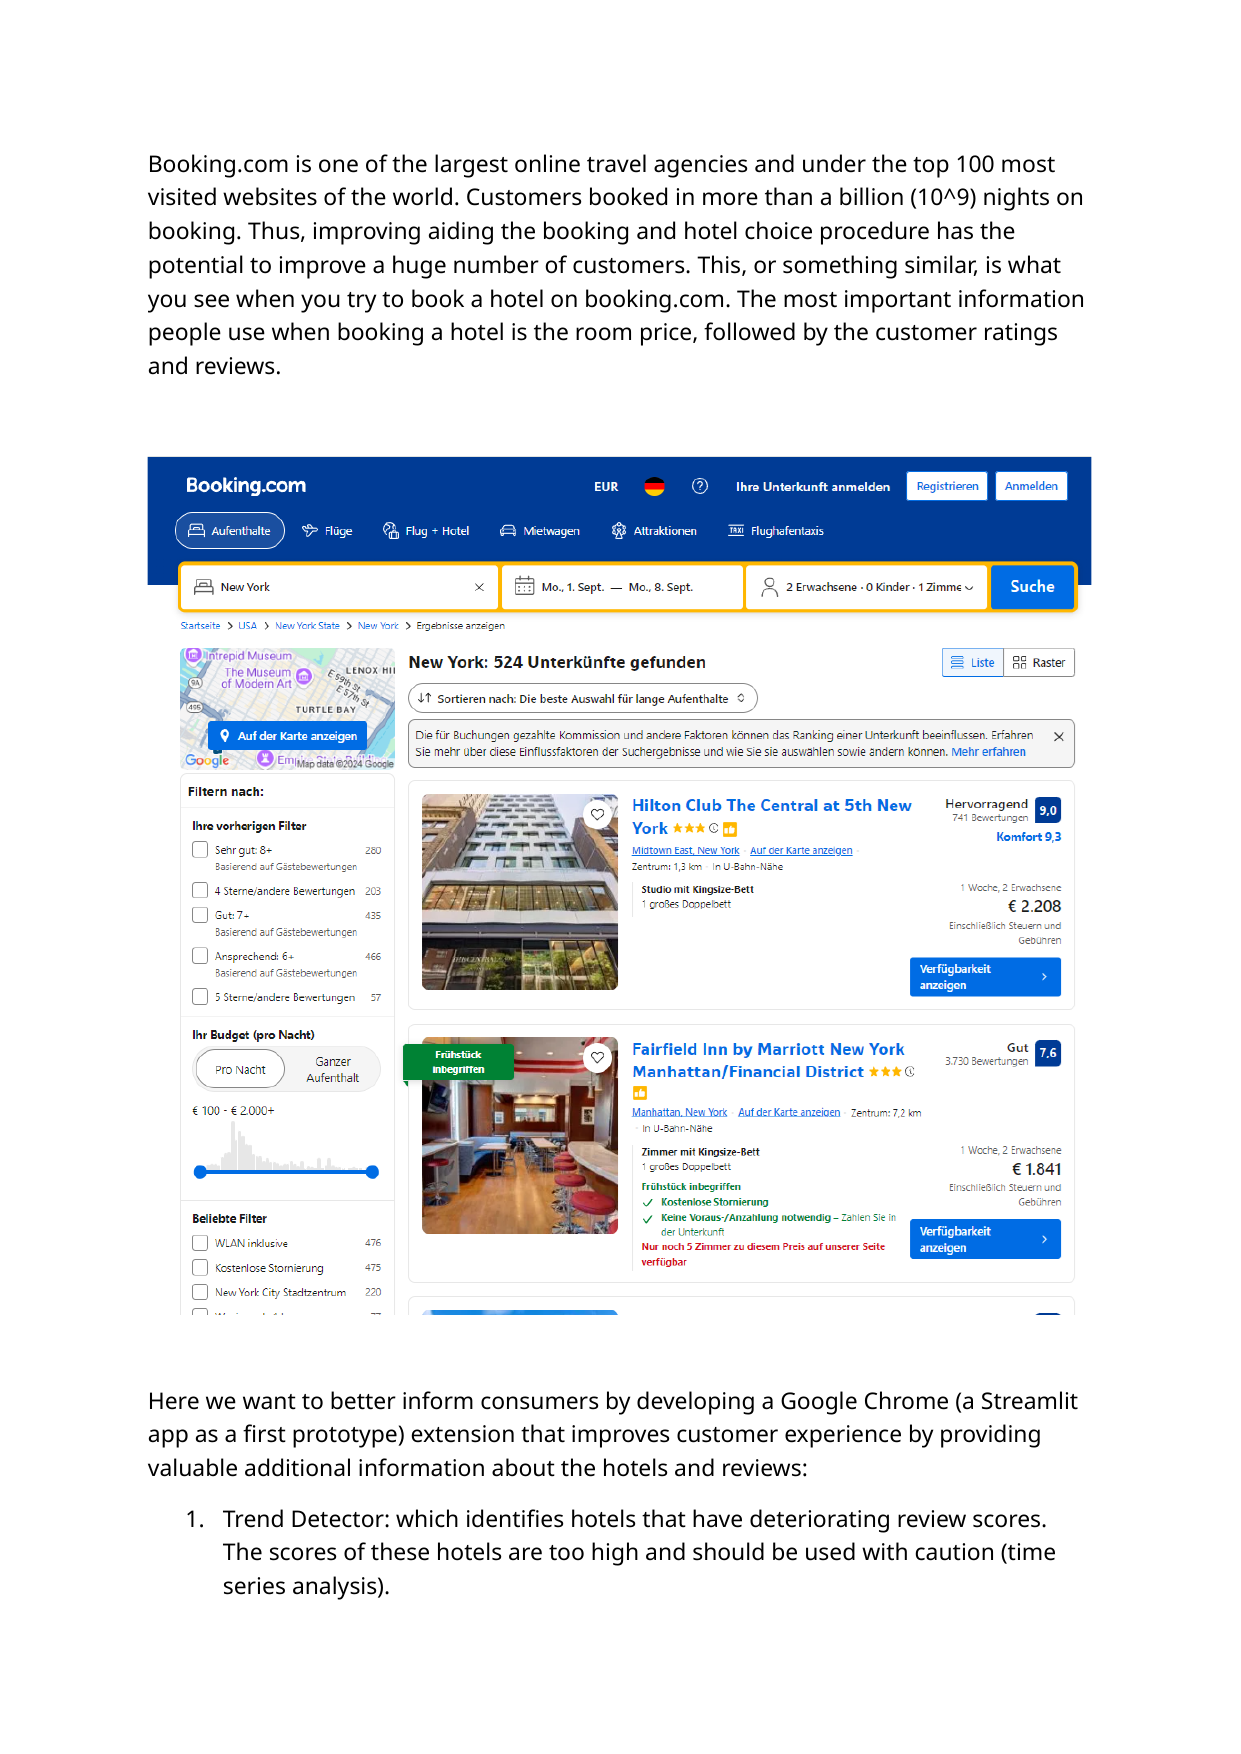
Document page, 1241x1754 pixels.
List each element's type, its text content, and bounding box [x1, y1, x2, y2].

text Here we want to better inform consumers by developing a Google Chrome (a Streamlit app as a first prototype) extension that improves customer experience by providing valuable additional information about the hotels and reviews: [148, 1384, 1093, 1483]
text Booking.com is one of the largest online travel agencies and under the top 100 most visited websites of the world. Customers booked in more than a billion (10^9) nights on booking. Thus, improving aiding the booking and hotel choice procedure has the potential to improve a huge number of customers. This, or something similar, is what you see when you try to book a hotel on booking.com. The most important information people use when booking a hotel is the room price, followed by the customer ratings and reviews. [148, 148, 1093, 381]
picture [147, 451, 1092, 1315]
list Trend Detector: which identifies hotels that have deteriorating review scores. The scores of these hotels are too high and should be used with caution (time series analysis). [185, 1502, 1093, 1601]
